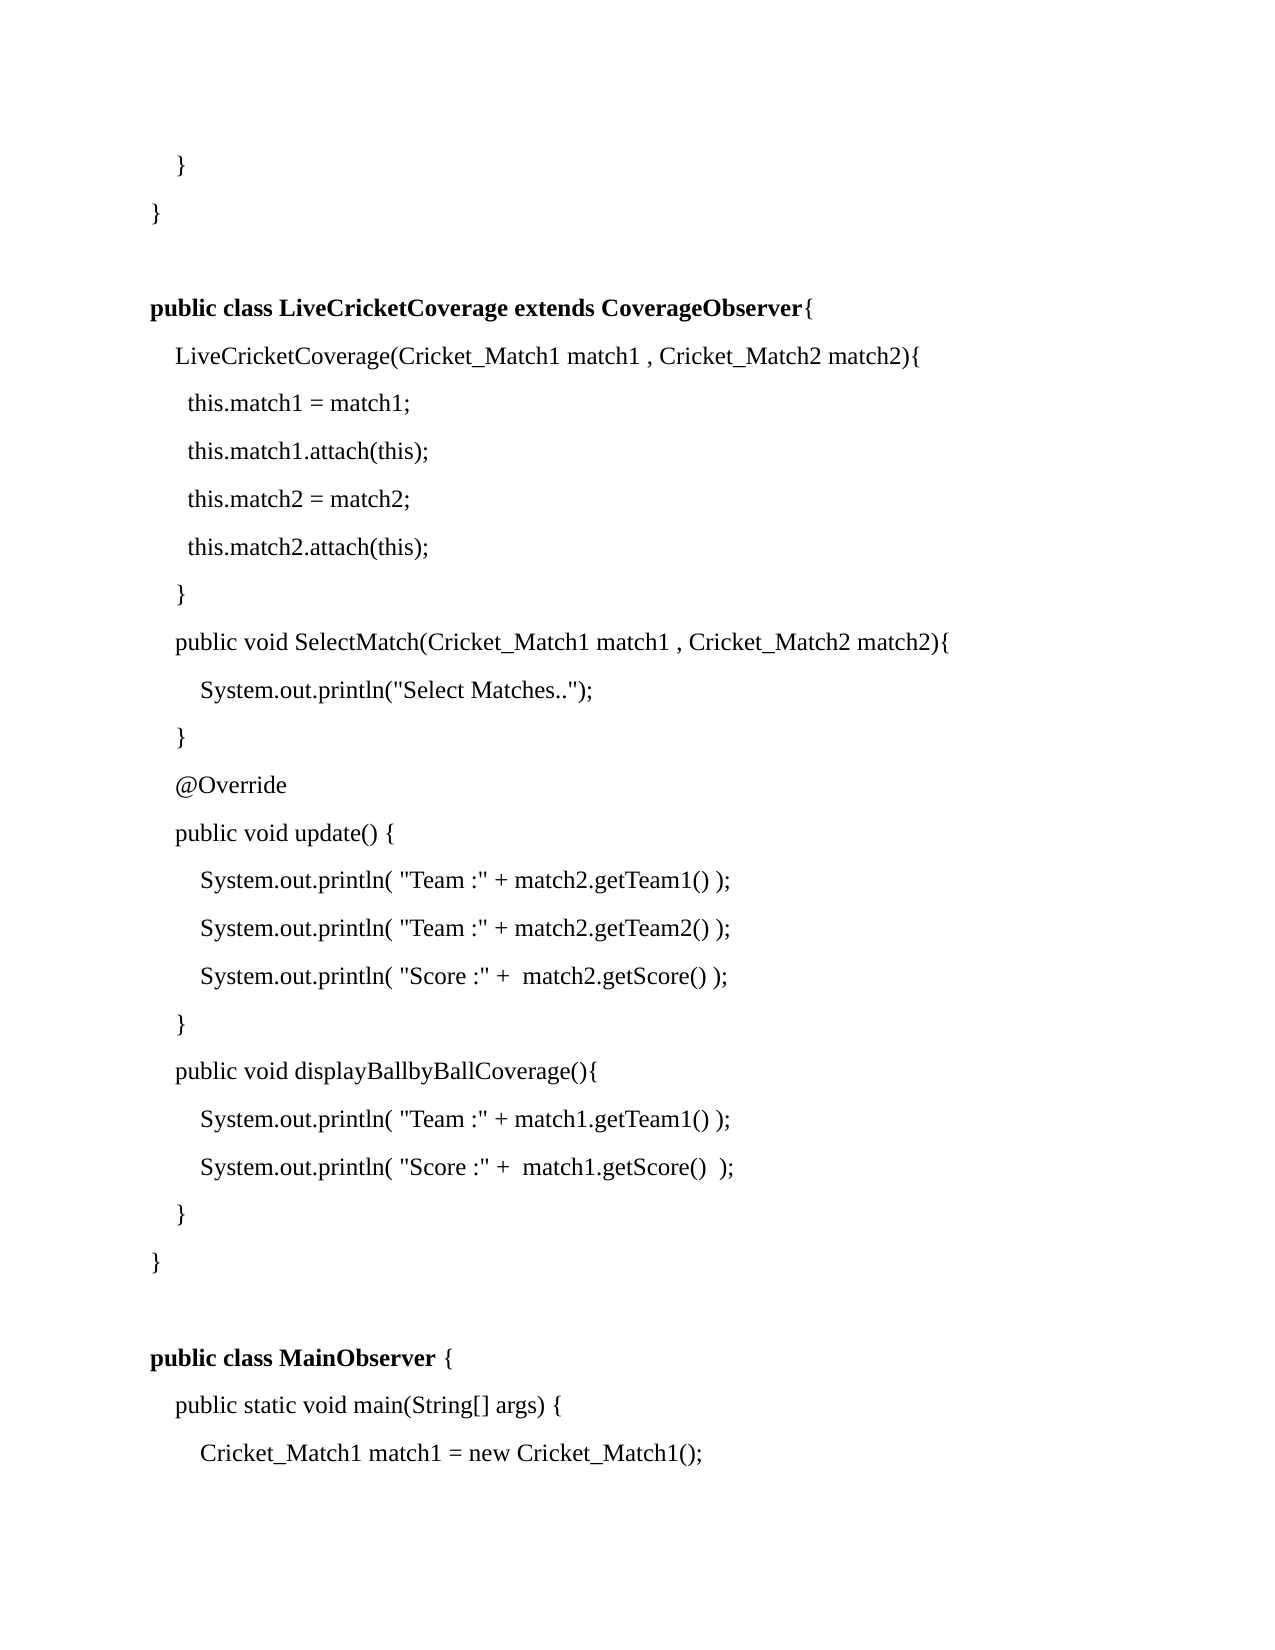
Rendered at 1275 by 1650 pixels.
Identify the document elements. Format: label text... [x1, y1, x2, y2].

text } [150, 150, 1125, 179]
text public static void main(String[] args) { [150, 1390, 1125, 1419]
text this.match2.attach(this); [150, 532, 1125, 560]
text } [150, 722, 1125, 751]
text @Override [150, 770, 1125, 799]
text System.out.println( "Team :" + match1.getTeam1() ); [150, 1104, 1125, 1133]
text } [150, 198, 1125, 226]
text this.match2 = match2; [150, 484, 1125, 513]
text Cricket_Match1 match1 = new Cricket_Match1(); [150, 1438, 1125, 1467]
text System.out.println( "Team :" + match2.getTeam2() ); [150, 913, 1125, 942]
text System.out.println( "Score :" + match2.getScore() ); [150, 961, 1125, 990]
text System.out.println( "Team :" + match2.getTeam1() ); [150, 866, 1125, 894]
text System.out.println( "Score :" + match1.getScore() ); [150, 1152, 1125, 1181]
text LiveCricketCoverage(Cricket_Match1 match1 , Cricket_Match2 match2){ [150, 341, 1125, 369]
text } [150, 1009, 1125, 1037]
text this.match1 = match1; [150, 388, 1125, 417]
text public void displayBallbyBallCoverage(){ [150, 1056, 1125, 1085]
text System.out.println("Select Matches.."); [150, 675, 1125, 703]
text } [150, 579, 1125, 608]
text public void SelectMatch(Cricket_Match1 match1 , Cricket_Match2 match2){ [150, 627, 1125, 656]
text public void update() { [150, 818, 1125, 847]
text } [150, 1199, 1125, 1228]
text this.match1.attach(this); [150, 436, 1125, 465]
text } [150, 1247, 1125, 1276]
text public class LiveCricketCoverage extends CoverageObserver{ [150, 293, 1125, 322]
text public class MainObserver { [150, 1343, 1125, 1371]
